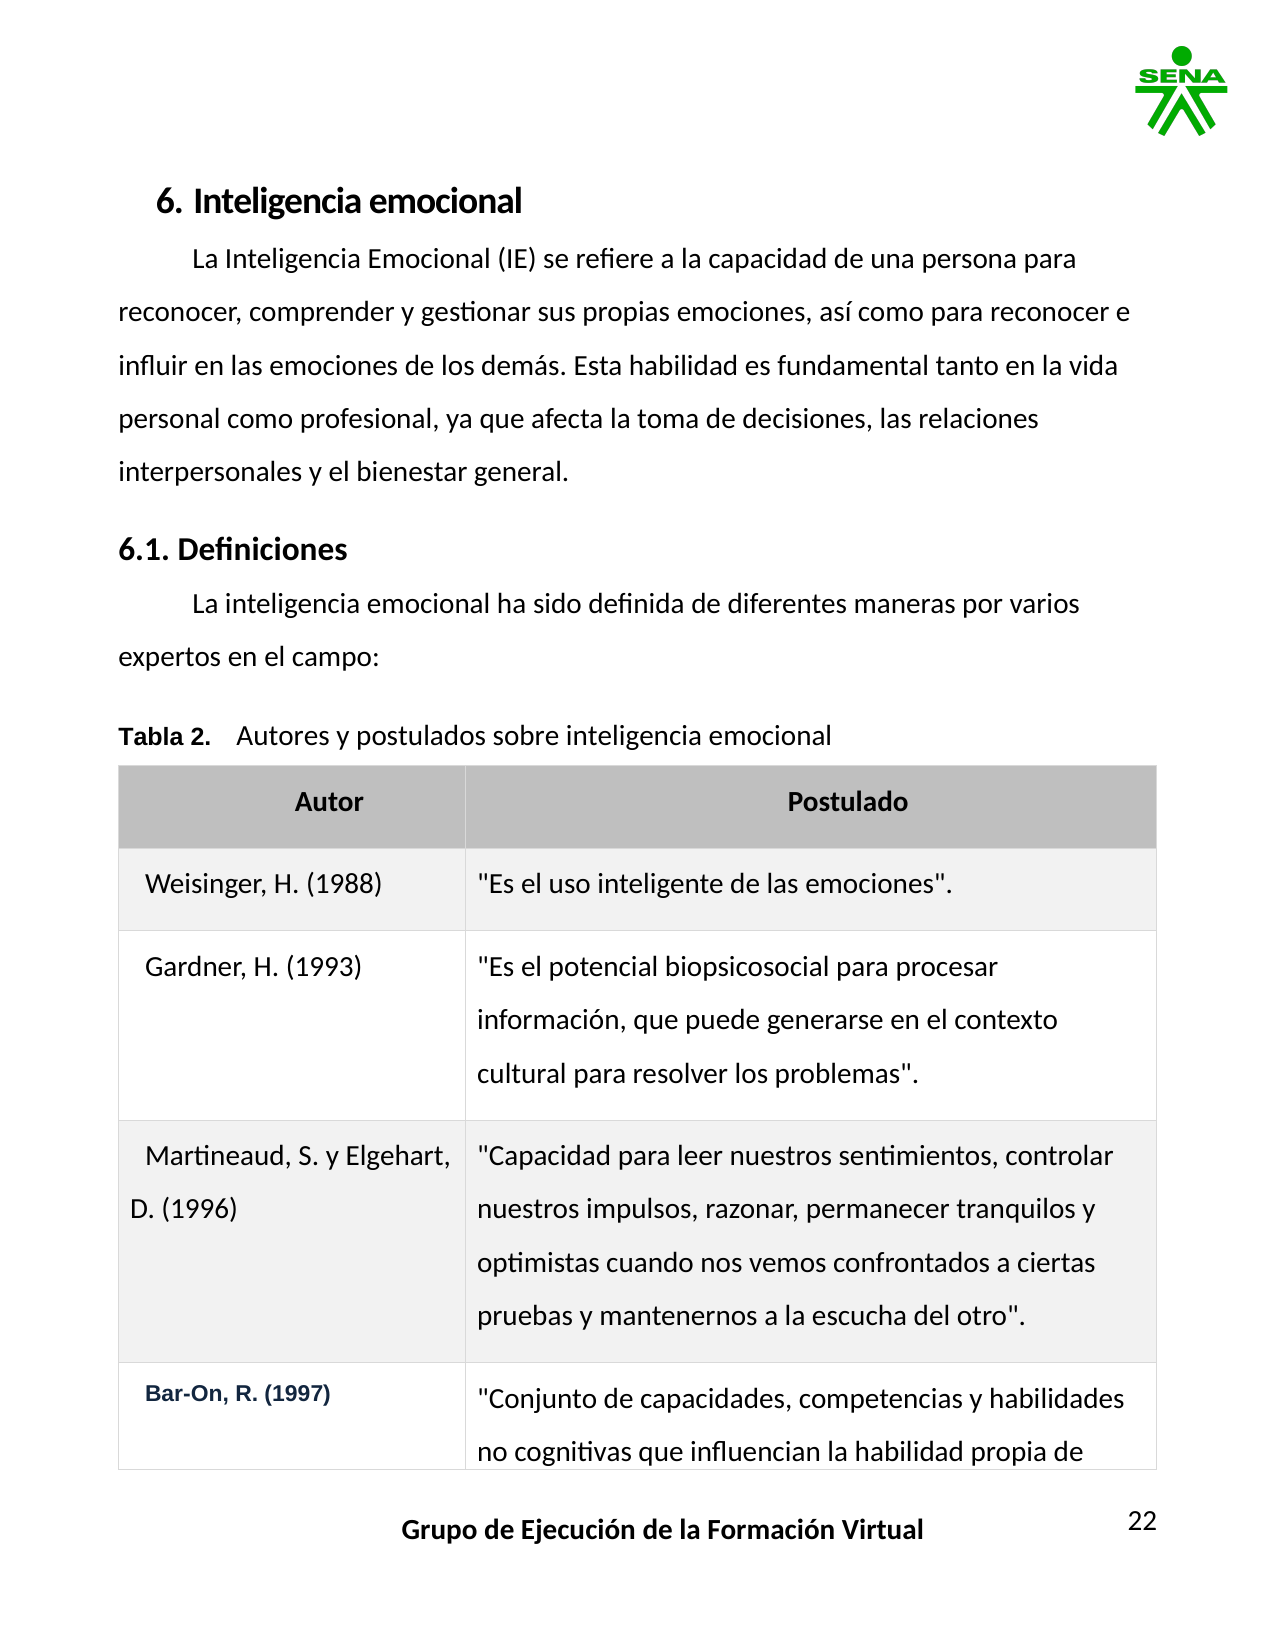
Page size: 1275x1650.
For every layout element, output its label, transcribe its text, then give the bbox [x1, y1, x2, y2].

picture [1135, 46, 1228, 136]
text La inteligencia emocional ha sido definida de diferentes maneras por varios expertos en el campo: [118, 585, 1157, 674]
table_header Postulado [466, 766, 1156, 848]
table_cell "Es el uso inteligente de las emociones". [466, 849, 1156, 930]
table_cell "Capacidad para leer nuestros sentimientos, controlar nuestros impulsos, razonar, permanecer tranquilos y optimistas cuando nos vemos confrontados a ciertas pruebas y mantenernos a la escucha del otro". [466, 1121, 1156, 1362]
table_cell Bar-On, R. (1997) [119, 1363, 465, 1469]
subtitle Definiciones [118, 528, 1157, 568]
table_cell "Es el potencial biopsicosocial para procesar información, que puede generarse en el contexto cultural para resolver los problemas". [466, 931, 1156, 1119]
table_cell Weisinger, H. (1988) [119, 849, 465, 930]
text Autores y postulados sobre inteligencia emocional [118, 717, 1157, 753]
table_header Autor [119, 766, 465, 848]
table_cell Gardner, H. (1993) [119, 931, 465, 1119]
table_cell Martineaud, S. y Elgehart, D. (1996) [119, 1121, 465, 1362]
subtitle Inteligencia emocional [156, 177, 1157, 223]
